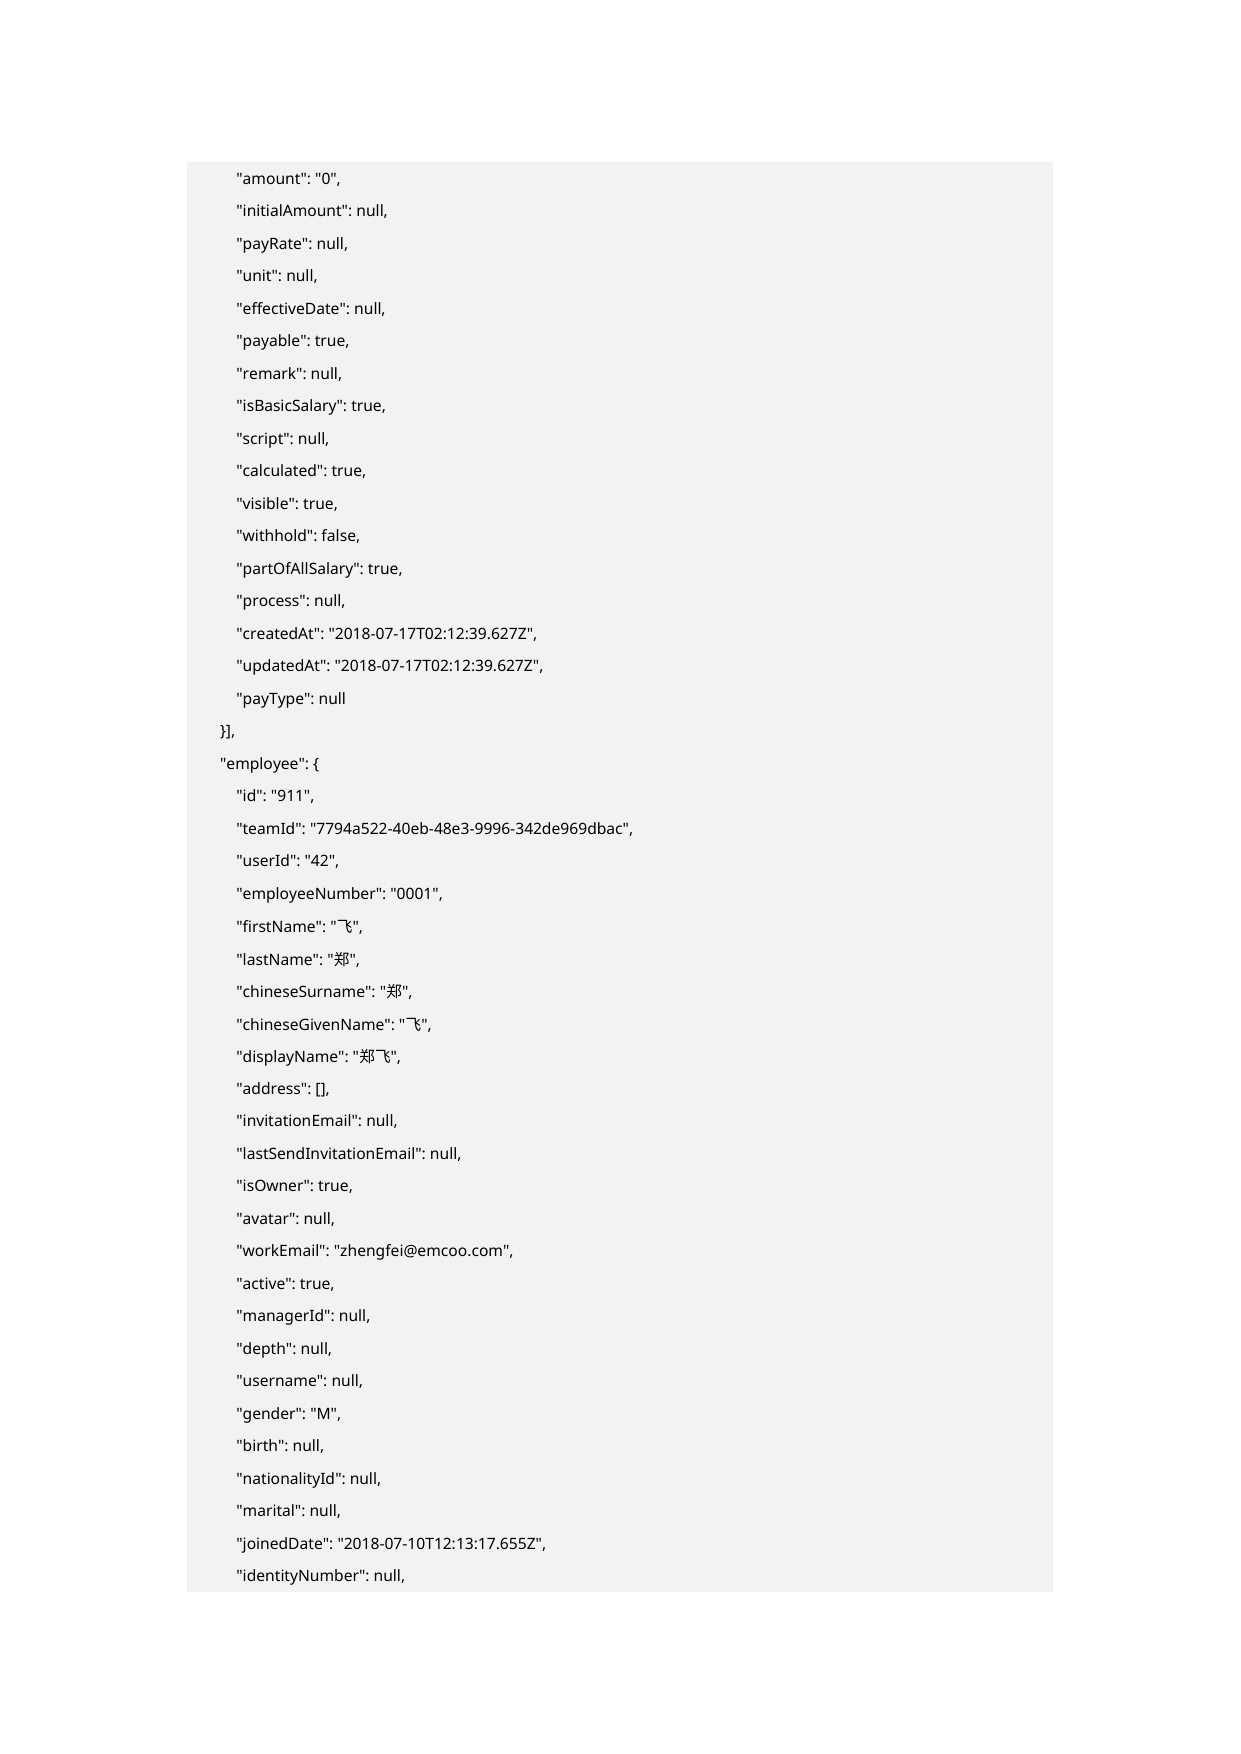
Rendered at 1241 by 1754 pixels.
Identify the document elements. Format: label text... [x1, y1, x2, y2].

text "isBasicSalary": true, [187, 389, 1053, 422]
text "updatedAt": "2018-07-17T02:12:39.627Z", [187, 649, 1053, 682]
text "birth": null, [187, 1429, 1053, 1462]
text "userId": "42", [187, 844, 1053, 877]
text "chineseGivenName": "飞", [187, 1007, 1053, 1039]
text "teamId": "7794a522-40eb-48e3-9996-342de969dbac", [187, 812, 1053, 844]
text "isOwner": true, [187, 1169, 1053, 1202]
text "initialAmount": null, [187, 194, 1053, 227]
text "employee": { [187, 747, 1053, 779]
text "script": null, [187, 422, 1053, 454]
text "payable": true, [187, 324, 1053, 357]
text "gender": "M", [187, 1397, 1053, 1429]
text "nationalityId": null, [187, 1462, 1053, 1494]
text "payType": null [187, 682, 1053, 714]
text "avatar": null, [187, 1202, 1053, 1234]
text "amount": "0", [187, 162, 1053, 194]
text }], [187, 714, 1053, 747]
text "createdAt": "2018-07-17T02:12:39.627Z", [187, 617, 1053, 649]
text "id": "911", [187, 779, 1053, 812]
text "process": null, [187, 584, 1053, 617]
text "withhold": false, [187, 519, 1053, 552]
text "username": null, [187, 1364, 1053, 1397]
text "lastName": "郑", [187, 942, 1053, 974]
text "joinedDate": "2018-07-10T12:13:17.655Z", [187, 1527, 1053, 1559]
text "displayName": "郑飞", [187, 1039, 1053, 1072]
text "marital": null, [187, 1494, 1053, 1527]
text "depth": null, [187, 1332, 1053, 1364]
text "effectiveDate": null, [187, 292, 1053, 324]
text "partOfAllSalary": true, [187, 552, 1053, 584]
text "identityNumber": null, [187, 1559, 1053, 1592]
text "remark": null, [187, 357, 1053, 389]
text "active": true, [187, 1267, 1053, 1299]
text "employeeNumber": "0001", [187, 877, 1053, 909]
text "chineseSurname": "郑", [187, 974, 1053, 1007]
text "lastSendInvitationEmail": null, [187, 1137, 1053, 1169]
text "payRate": null, [187, 227, 1053, 259]
text "invitationEmail": null, [187, 1104, 1053, 1137]
text "visible": true, [187, 487, 1053, 519]
text "unit": null, [187, 259, 1053, 292]
text "workEmail": "zhengfei@emcoo.com", [187, 1234, 1053, 1267]
text "firstName": "飞", [187, 909, 1053, 942]
text "managerId": null, [187, 1299, 1053, 1332]
text "calculated": true, [187, 454, 1053, 487]
text "address": [], [187, 1072, 1053, 1104]
